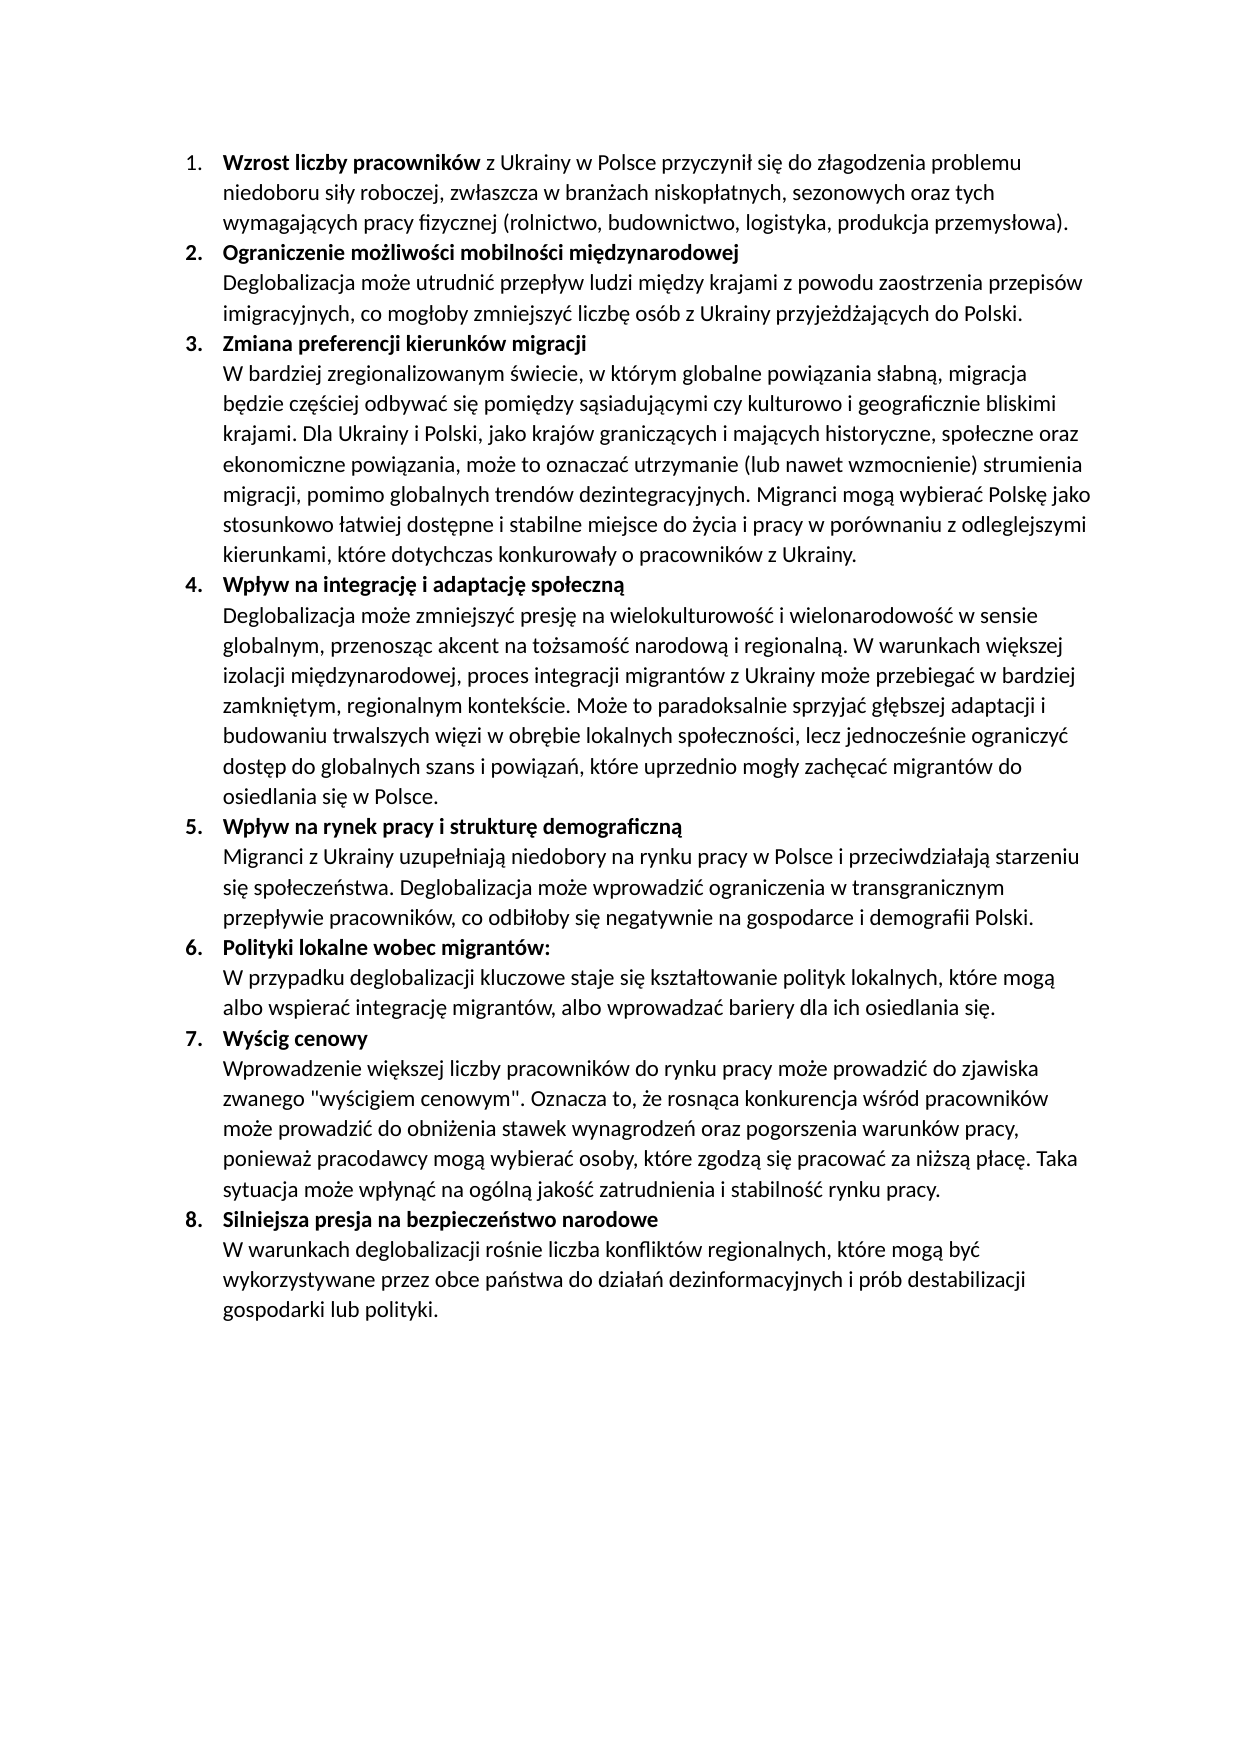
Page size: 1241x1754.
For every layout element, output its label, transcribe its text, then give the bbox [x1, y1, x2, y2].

list Deglobalizacja może utrudnić przepływ ludzi między krajami z powodu zaostrzenia przepisów imigracyjnych, co mogłoby zmniejszyć liczbę osób z Ukrainy przyjeżdżających do Polski. [223, 268, 1093, 327]
list Wpływ na rynek pracy i strukturę demograficzną [185, 812, 1093, 840]
list W przypadku deglobalizacji kluczowe staje się kształtowanie polityk lokalnych, które mogą albo wspierać integrację migrantów, albo wprowadzać bariery dla ich osiedlania się. [223, 963, 1093, 1021]
list Wpływ na integrację i adaptację społeczną [185, 571, 1093, 598]
list W warunkach deglobalizacji rośnie liczba konfliktów regionalnych, które mogą być wykorzystywane przez obce państwa do działań dezinformacyjnych i prób destabilizacji gospodarki lub polityki. [223, 1235, 1093, 1323]
list Zmiana preferencji kierunków migracji [185, 329, 1093, 357]
list Wprowadzenie większej liczby pracowników do rynku pracy może prowadzić do zjawiska zwanego "wyścigiem cenowym". Oznacza to, że rosnąca konkurencja wśród pracowników może prowadzić do obniżenia stawek wynagrodzeń oraz pogorszenia warunków pracy, ponieważ pracodawcy mogą wybierać osoby, które zgodzą się pracować za niższą płacę. Taka sytuacja może wpłynąć na ogólną jakość zatrudnienia i stabilność rynku pracy. [223, 1054, 1093, 1203]
list Deglobalizacja może zmniejszyć presję na wielokulturowość i wielonarodowość w sensie globalnym, przenosząc akcent na tożsamość narodową i regionalną. W warunkach większej izolacji międzynarodowej, proces integracji migrantów z Ukrainy może przebiegać w bardziej zamkniętym, regionalnym kontekście. Może to paradoksalnie sprzyjać głębszej adaptacji i budowaniu trwalszych więzi w obrębie lokalnych społeczności, lecz jednocześnie ograniczyć dostęp do globalnych szans i powiązań, które uprzednio mogły zachęcać migrantów do osiedlania się w Polsce. [223, 601, 1093, 810]
list Migranci z Ukrainy uzupełniają niedobory na rynku pracy w Polsce i przeciwdziałają starzeniu się społeczeństwa. Deglobalizacja może wprowadzić ograniczenia w transgranicznym przepływie pracowników, co odbiłoby się negatywnie na gospodarce i demografii Polski. [223, 842, 1093, 931]
list W bardziej zregionalizowanym świecie, w którym globalne powiązania słabną, migracja będzie częściej odbywać się pomiędzy sąsiadującymi czy kulturowo i geograficznie bliskimi krajami. Dla Ukrainy i Polski, jako krajów graniczących i mających historyczne, społeczne oraz ekonomiczne powiązania, może to oznaczać utrzymanie (lub nawet wzmocnienie) strumienia migracji, pomimo globalnych trendów dezintegracyjnych. Migranci mogą wybierać Polskę jako stosunkowo łatwiej dostępne i stabilne miejsce do życia i pracy w porównaniu z odleglejszymi kierunkami, które dotychczas konkurowały o pracowników z Ukrainy. [223, 359, 1093, 568]
list Wzrost liczby pracowników z Ukrainy w Polsce przyczynił się do złagodzenia problemu niedoboru siły roboczej, zwłaszcza w branżach niskopłatnych, sezonowych oraz tych wymagających pracy fizycznej (rolnictwo, budownictwo, logistyka, produkcja przemysłowa). [185, 148, 1093, 236]
list Silniejsza presja na bezpieczeństwo narodowe [185, 1205, 1093, 1233]
list Wyścig cenowy [185, 1024, 1093, 1052]
list Ograniczenie możliwości mobilności międzynarodowej [185, 238, 1093, 266]
list Polityki lokalne wobec migrantów: [185, 933, 1093, 961]
